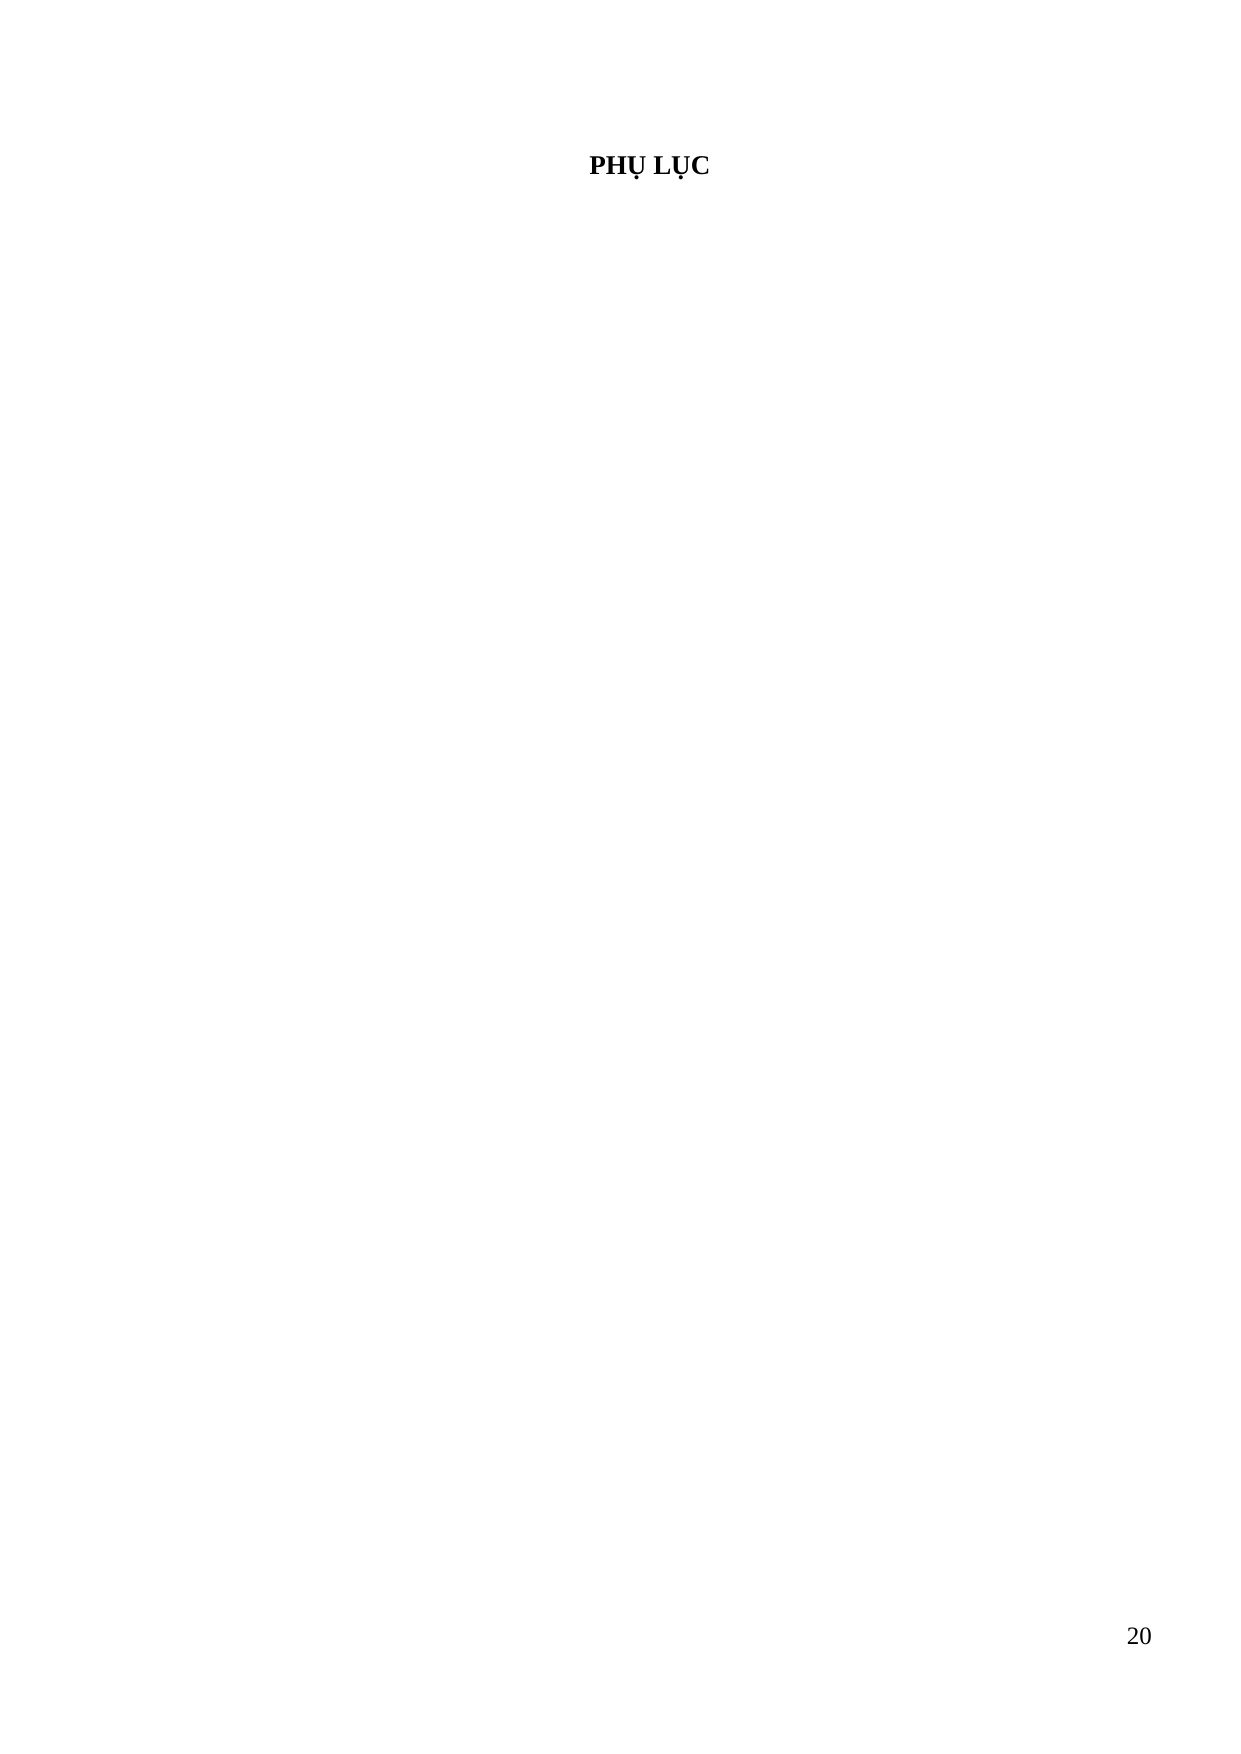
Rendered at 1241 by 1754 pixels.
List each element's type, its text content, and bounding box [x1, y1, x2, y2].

subtitle PHỤ LỤC [148, 149, 1152, 180]
